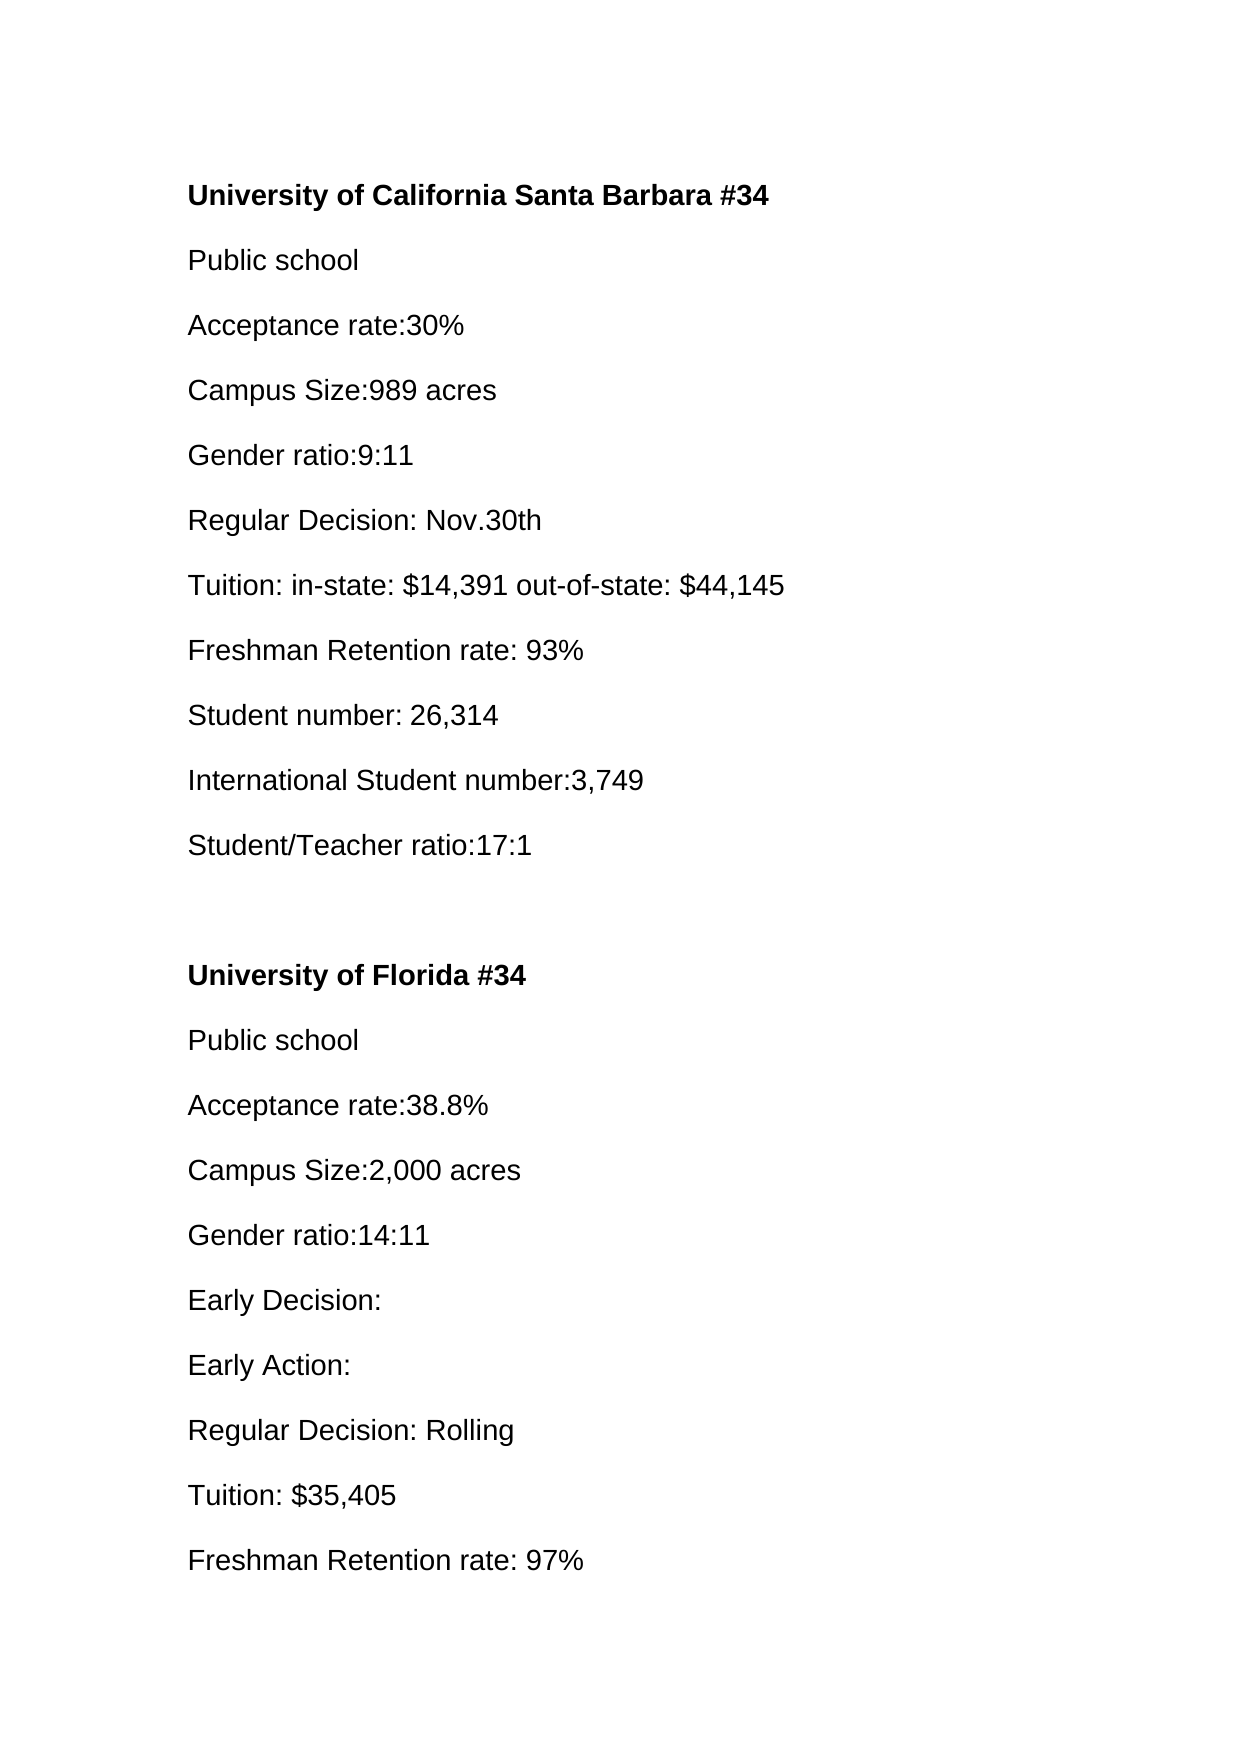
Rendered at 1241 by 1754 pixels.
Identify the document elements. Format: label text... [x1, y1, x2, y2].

text Early Decision: [187, 1267, 1053, 1332]
text Acceptance rate:30% [187, 292, 1053, 357]
text Gender ratio:14:11 [187, 1202, 1053, 1267]
text Public school [187, 227, 1053, 292]
text Student number: 26,314 [187, 682, 1053, 747]
text University of California Santa Barbara #34 [187, 162, 1053, 227]
text Campus Size:2,000 acres [187, 1137, 1053, 1202]
text Tuition: $35,405 [187, 1462, 1053, 1527]
text University of Florida #34 [187, 942, 1053, 1007]
text Acceptance rate:38.8% [187, 1072, 1053, 1137]
text Regular Decision: Rolling [187, 1397, 1053, 1462]
text Early Action: [187, 1332, 1053, 1397]
text Tuition: in-state: $14,391 out-of-state: $44,145 [187, 552, 1053, 617]
text Freshman Retention rate: 97% [187, 1527, 1053, 1592]
text Gender ratio:9:11 [187, 422, 1053, 487]
text International Student number:3,749 [187, 747, 1053, 812]
text Regular Decision: Nov.30th [187, 487, 1053, 552]
text Student/Teacher ratio:17:1 [187, 812, 1053, 877]
text Campus Size:989 acres [187, 357, 1053, 422]
text Public school [187, 1007, 1053, 1072]
text Freshman Retention rate: 93% [187, 617, 1053, 682]
